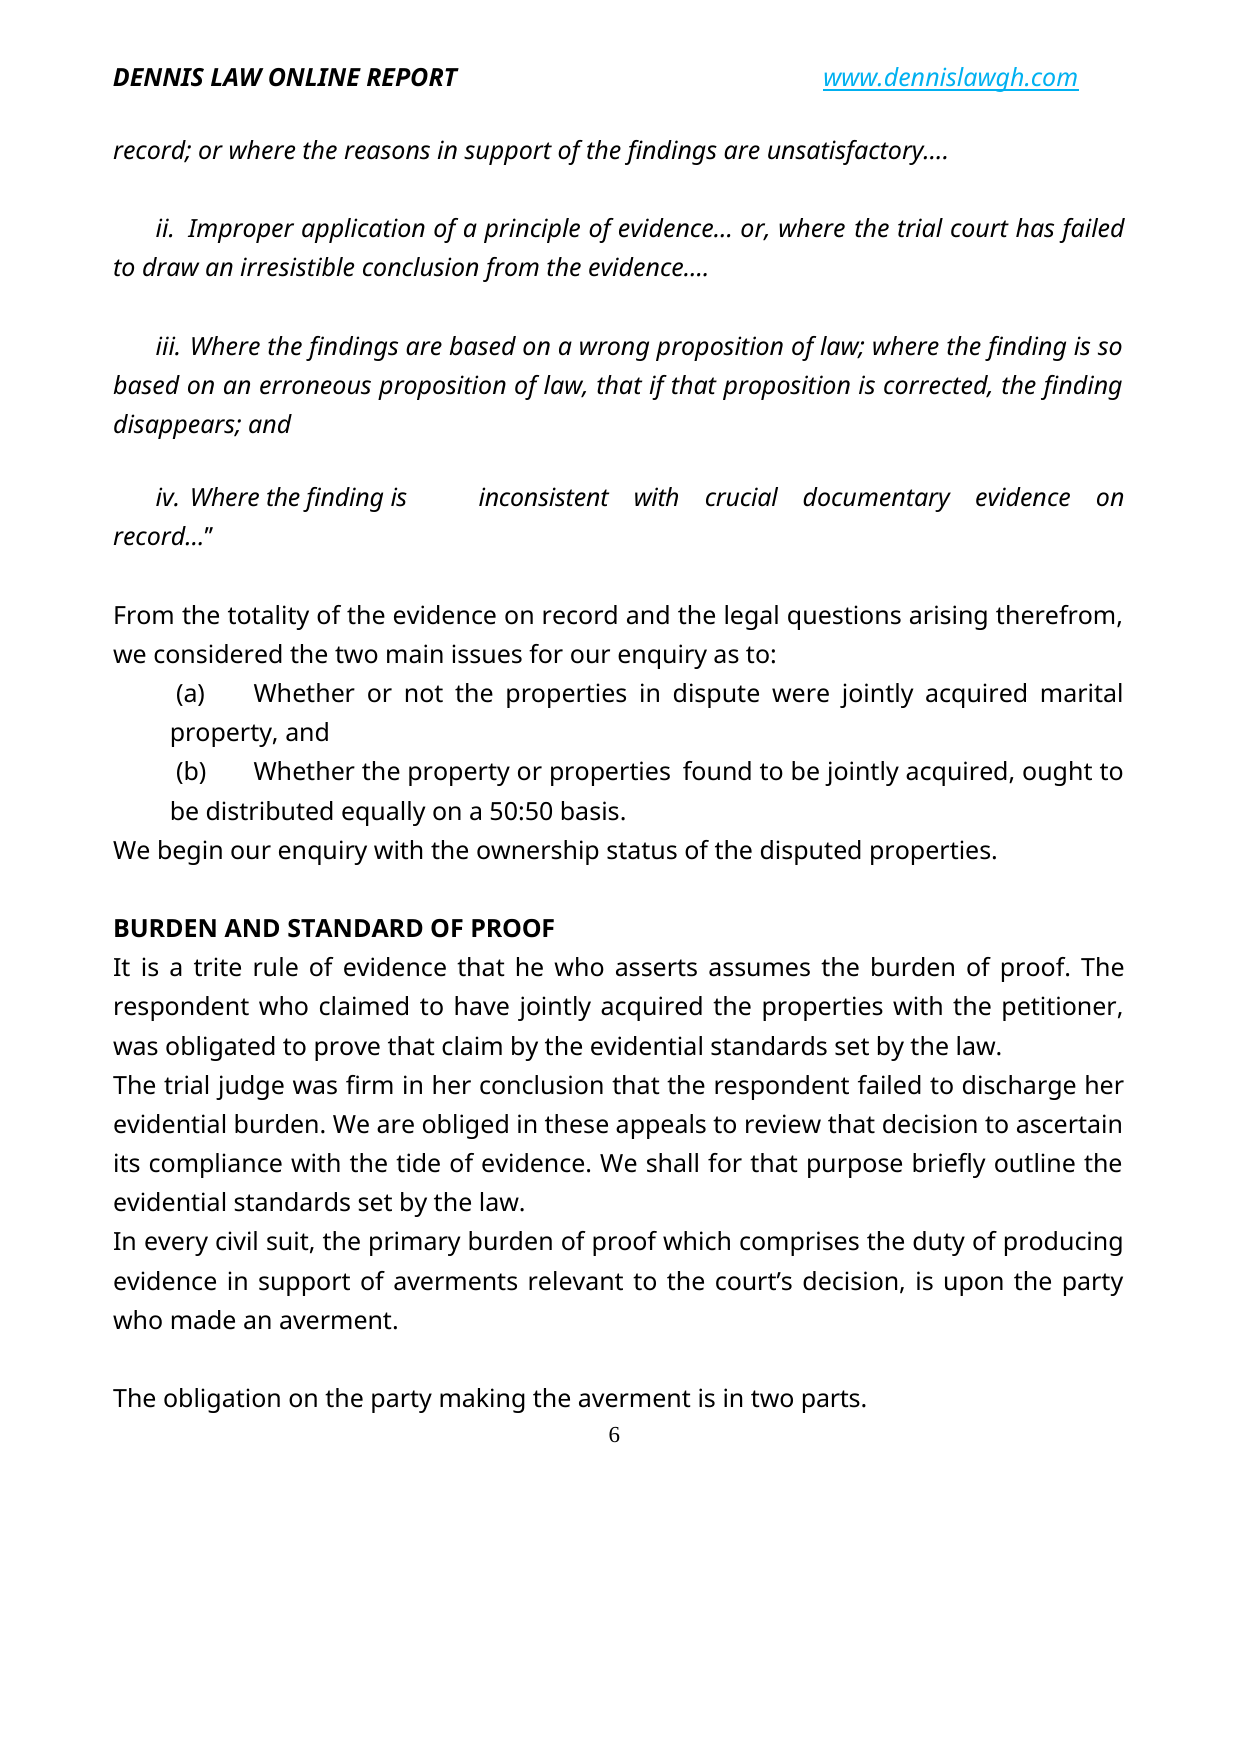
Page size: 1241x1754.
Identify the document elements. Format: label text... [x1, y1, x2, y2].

list Whether or not the properties in dispute were jointly acquired marital property, and [169, 676, 1124, 749]
text The trial judge was firm in her conclusion that the respondent failed to discharge her evidential burden. We are obliged in these appeals to review that decision to ascertain its compliance with the tide of evidence. We shall for that purpose briefly outline the evidential standards set by the law. [113, 1067, 1124, 1219]
text The obligation on the party making the averment is in two parts. [113, 1381, 1124, 1415]
list Improper application of a principle of evidence… or, where the trial court has failed to draw an irresistible conclusion from the evidence…. [113, 211, 1124, 284]
list Where the finding is inconsistent with crucial documentary evidence on record…’’ [113, 480, 1124, 553]
text It is a trite rule of evidence that he who asserts assumes the burden of proof. The respondent who claimed to have jointly acquired the properties with the petitioner, was obligated to prove that claim by the evidential standards set by the law. [113, 950, 1124, 1062]
text We begin our enquiry with the ownership status of the disputed properties. [113, 832, 1124, 866]
text BURDEN AND STANDARD OF PROOF [113, 911, 1124, 945]
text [113, 132, 1124, 166]
list Whether the property or properties found to be jointly acquired, ought to be distributed equally on a 50:50 basis. [169, 754, 1124, 827]
list Where the findings are based on a wrong proposition of law; where the finding is so based on an erroneous proposition of law, that if that proposition is corrected, the finding disappears; and [113, 328, 1124, 441]
text In every civil suit, the primary burden of proof which comprises the duty of producing evidence in support of averments relevant to the court’s decision, is upon the party who made an averment. [113, 1224, 1124, 1336]
text From the totality of the evidence on record and the legal questions arising therefrom, we considered the two main issues for our enquiry as to: [113, 597, 1124, 671]
